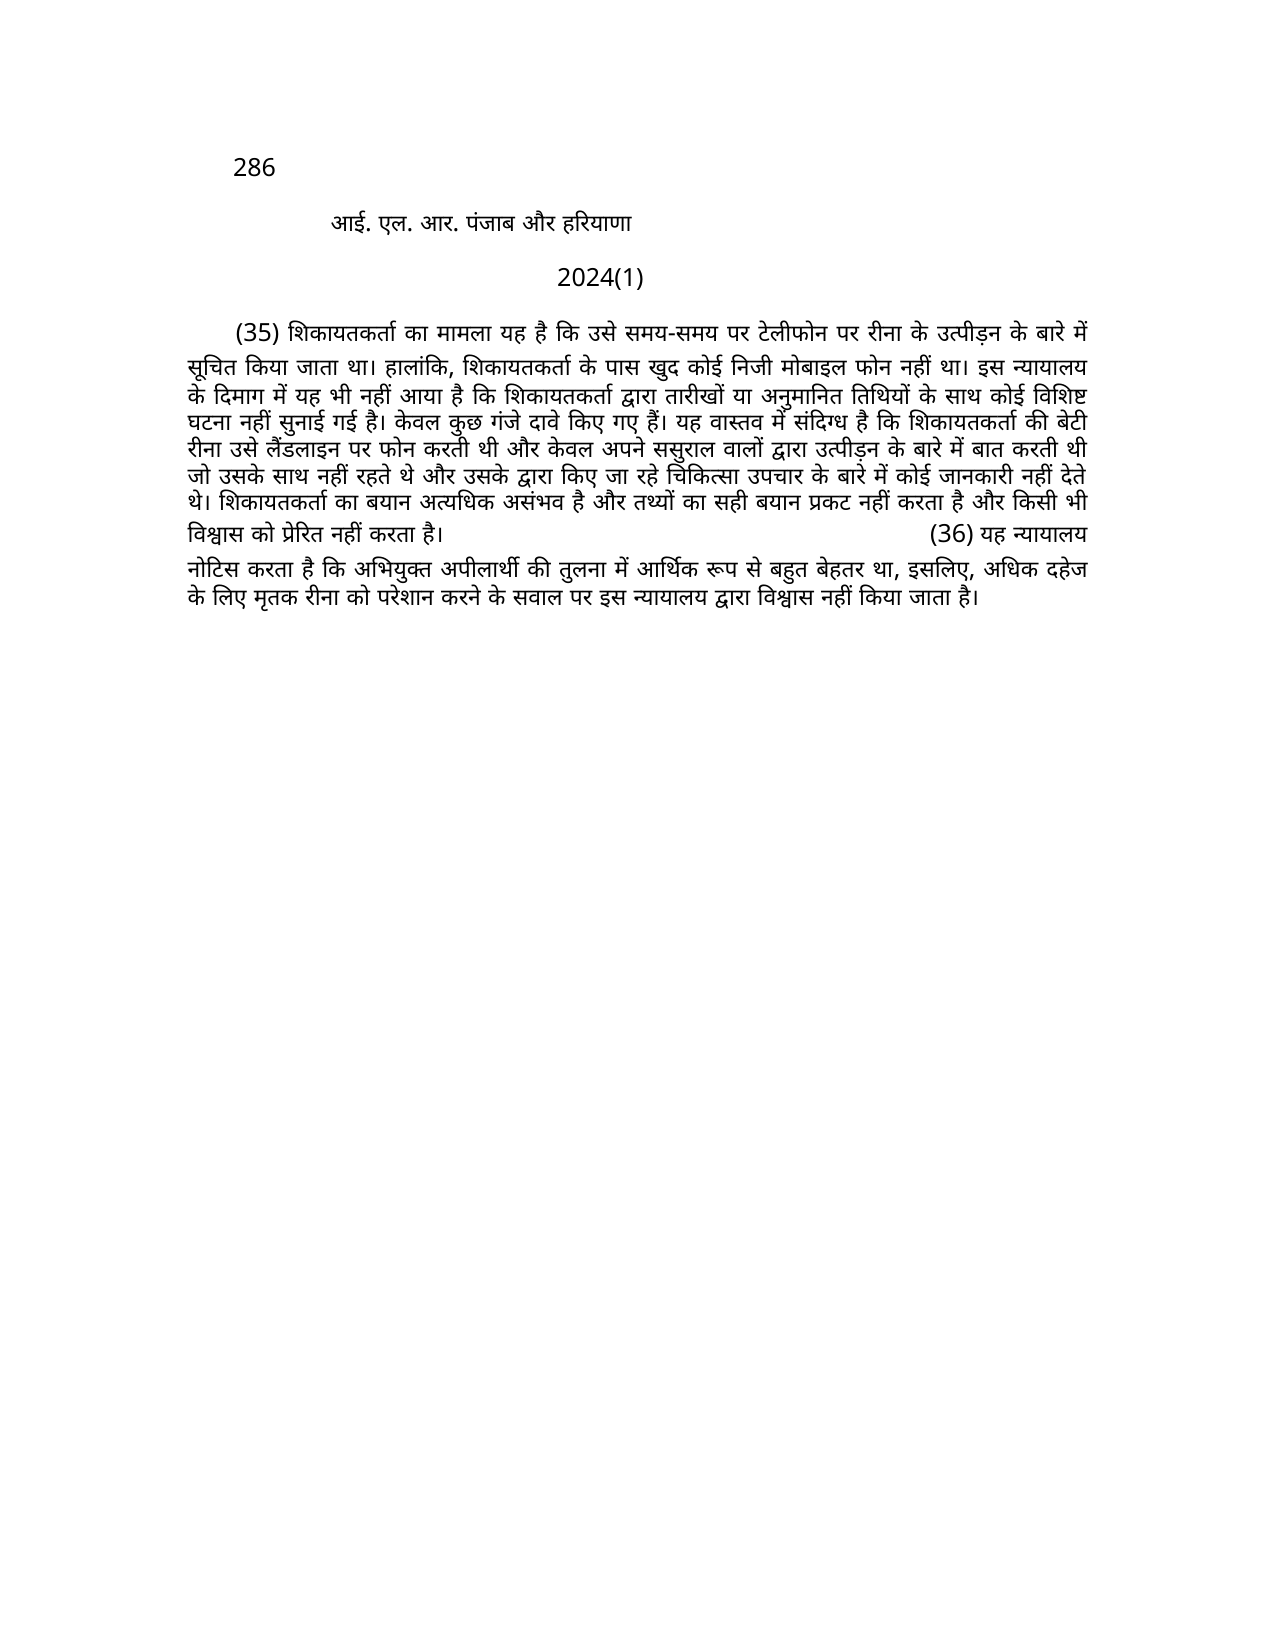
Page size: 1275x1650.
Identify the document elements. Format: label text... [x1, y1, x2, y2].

text आई. एल. आर. पंजाब और हरियाणा [187, 205, 1087, 239]
text (35) शिकायतकर्ता का मामला यह है कि उसे समय-समय पर टेलीफोन पर रीना के उत्पीड़न के बारे में सूचित किया जाता था। हालांकि, शिकायतकर्ता के पास खुद कोई निजी मोबाइल फोन नहीं था। इस न्यायालय के दिमाग में यह भी नहीं आया है कि शिकायतकर्ता द्वारा तारीखों या अनुमानित तिथियों के साथ कोई विशिष्ट घटना नहीं सुनाई गई है। केवल कुछ गंजे दावे किए गए हैं। यह वास्तव में संदिग्ध है कि शिकायतकर्ता की बेटी रीना उसे लैंडलाइन पर फोन करती थी और केवल अपने ससुराल वालों द्वारा उत्पीड़न के बारे में बात करती थी जो उसके साथ नहीं रहते थे और उसके द्वारा किए जा रहे चिकित्सा उपचार के बारे में कोई जानकारी नहीं देते थे। शिकायतकर्ता का बयान अत्यधिक असंभव है और तथ्यों का सही बयान प्रकट नहीं करता है और किसी भी विश्वास को प्रेरित नहीं करता है। (36) यह न्यायालय नोटिस करता है कि अभियुक्त अपीलार्थी की तुलना में आर्थिक रूप से बहुत बेहतर था, इसलिए, अधिक दहेज के लिए मृतक रीना को परेशान करने के सवाल पर इस न्यायालय द्वारा विश्वास नहीं किया जाता है। [187, 315, 1087, 611]
text 2024(1) [187, 260, 1087, 294]
text 286 [187, 150, 1087, 184]
